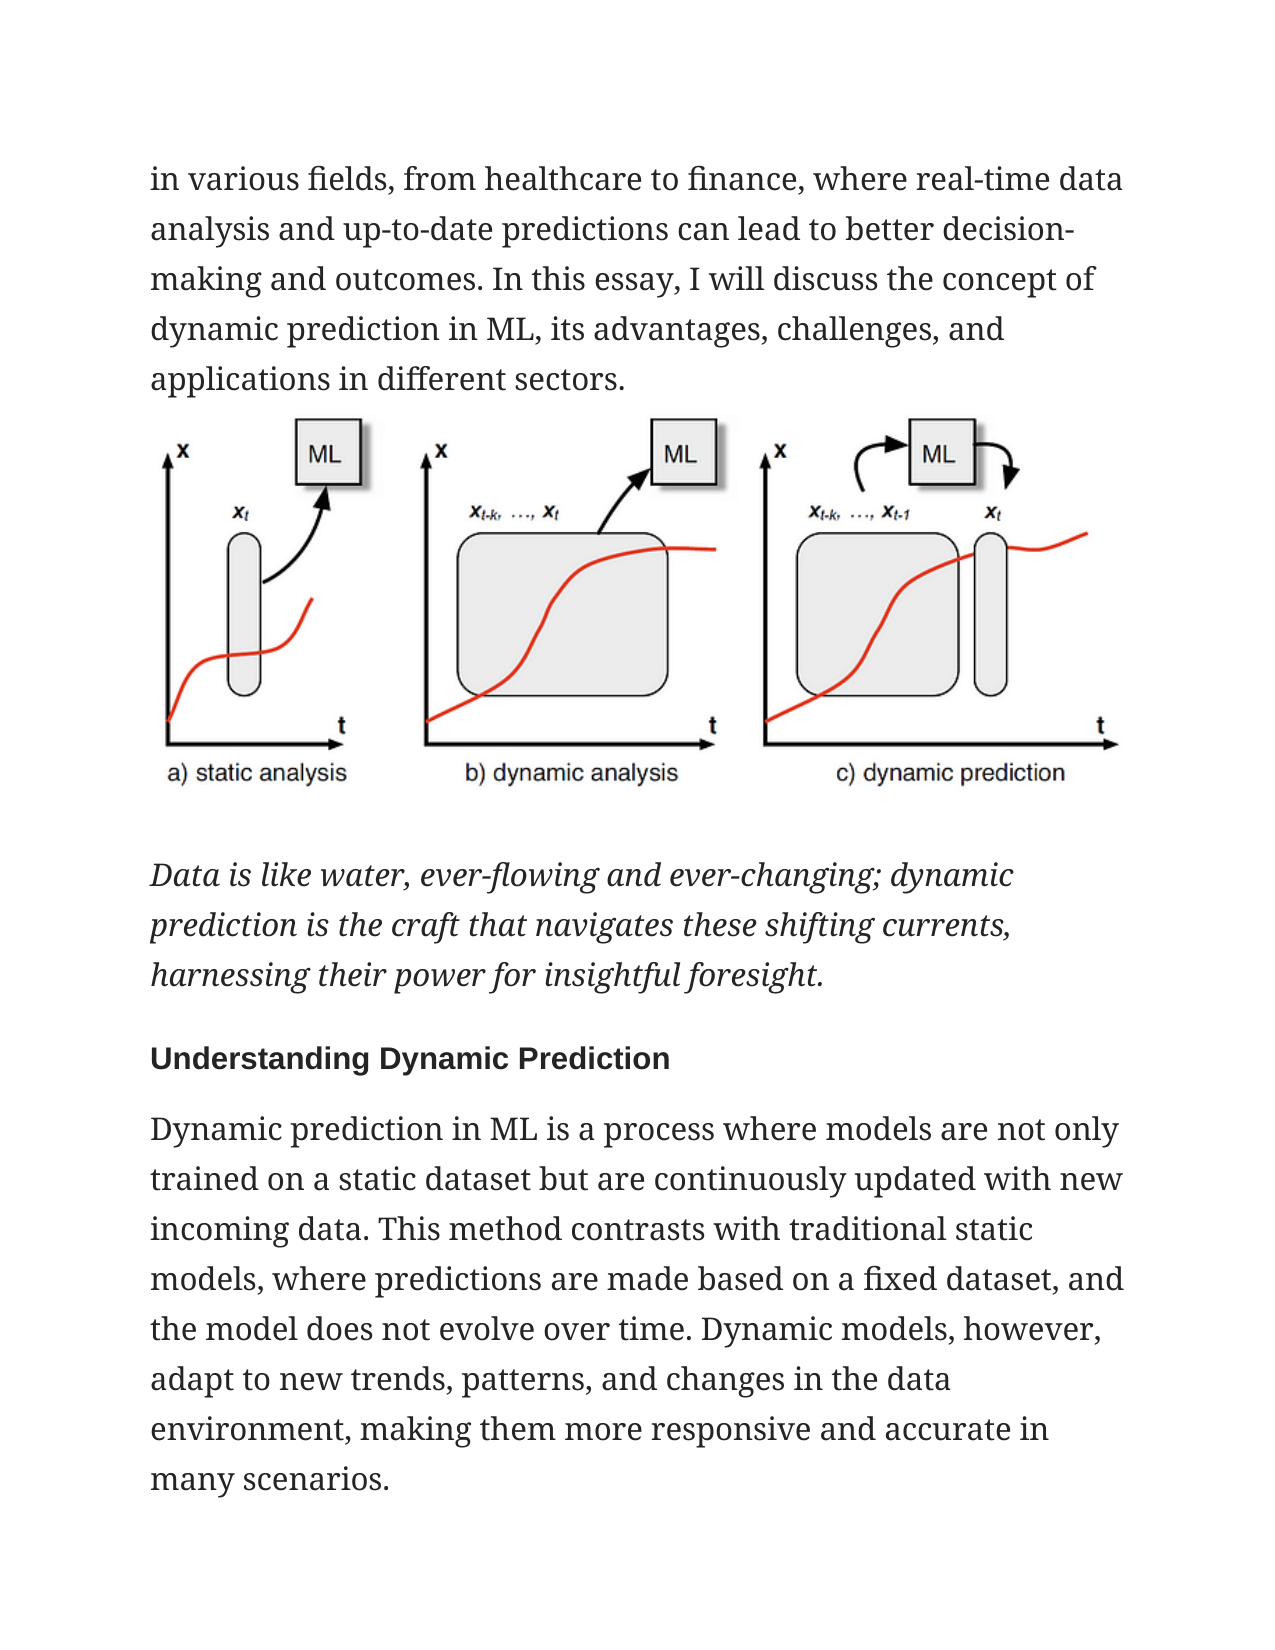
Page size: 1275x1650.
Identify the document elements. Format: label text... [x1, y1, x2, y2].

picture [150, 400, 1125, 792]
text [150, 150, 1125, 400]
text Dynamic prediction in ML is a process where models are not only trained on a static dataset but are continuously updated with new incoming data. This method contrasts with traditional static models, where predictions are made based on a fixed dataset, and the model does not evolve over time. Dynamic models, however, adapt to new trends, patterns, and changes in the data environment, making them more responsive and accurate in many scenarios. [150, 1099, 1125, 1499]
text Data is like water, ever-flowing and ever-changing; dynamic prediction is the craft that navigates these shifting currents, harnessing their power for insightful foresight. [150, 845, 1125, 995]
text Understanding Dynamic Prediction [150, 1038, 1125, 1076]
